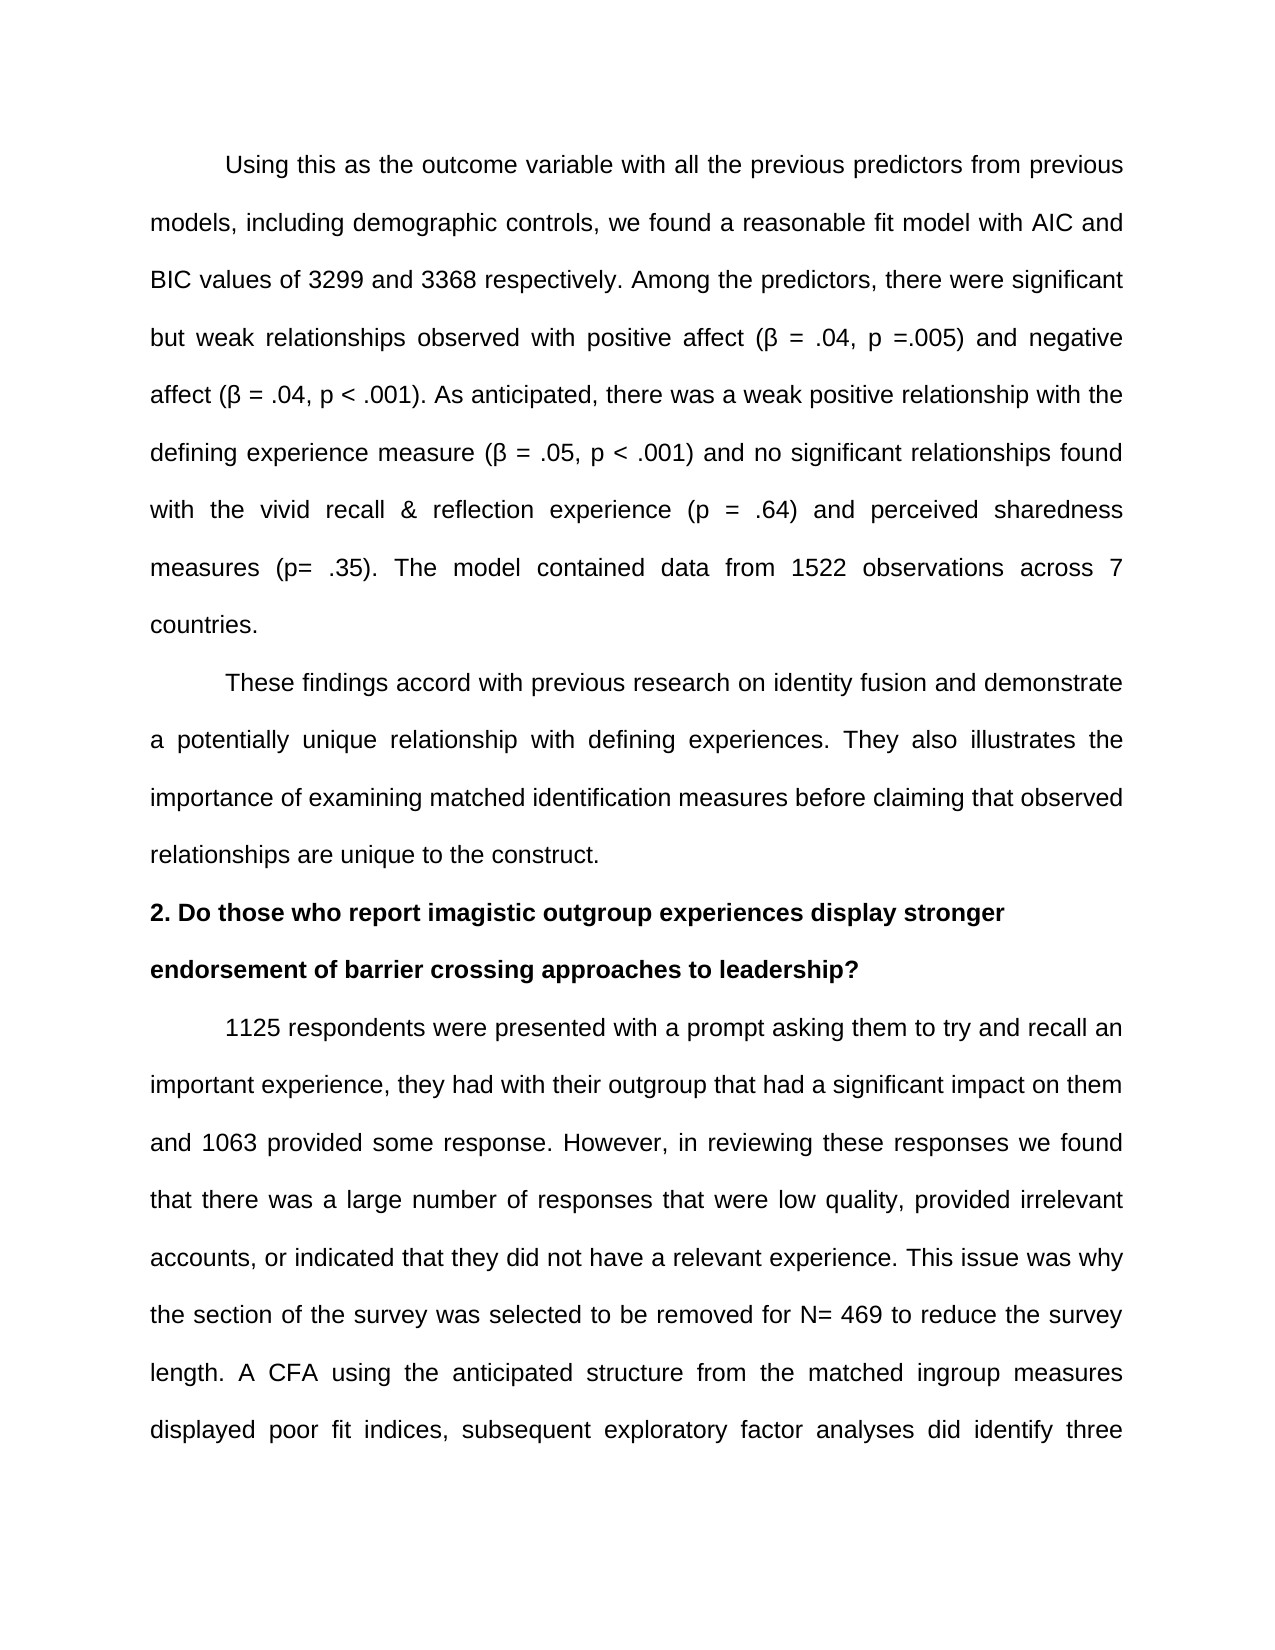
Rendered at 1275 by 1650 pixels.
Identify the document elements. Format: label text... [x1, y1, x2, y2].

text Using this as the outcome variable with all the previous predictors from previous models, including demographic controls, we found a reasonable fit model with AIC and BIC values of 3299 and 3368 respectively. Among the predictors, there were significant but weak relationships observed with positive affect (β = .04, p =.005) and negative affect (β = .04, p < .001). As anticipated, there was a weak positive relationship with the defining experience measure (β = .05, p < .001) and no significant relationships found with the vivid recall & reflection experience (p = .64) and perceived sharedness measures (p= .35). The model contained data from 1522 observations across 7 countries. [150, 150, 1125, 639]
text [150, 1012, 1125, 1444]
text 2. Do those who report imagistic outgroup experiences display stronger endorsement of barrier crossing approaches to leadership? [150, 897, 1125, 984]
text These findings accord with previous research on identity fusion and demonstrate a potentially unique relationship with defining experiences. They also illustrates the importance of examining matched identification measures before claiming that observed relationships are unique to the construct. [150, 667, 1125, 869]
